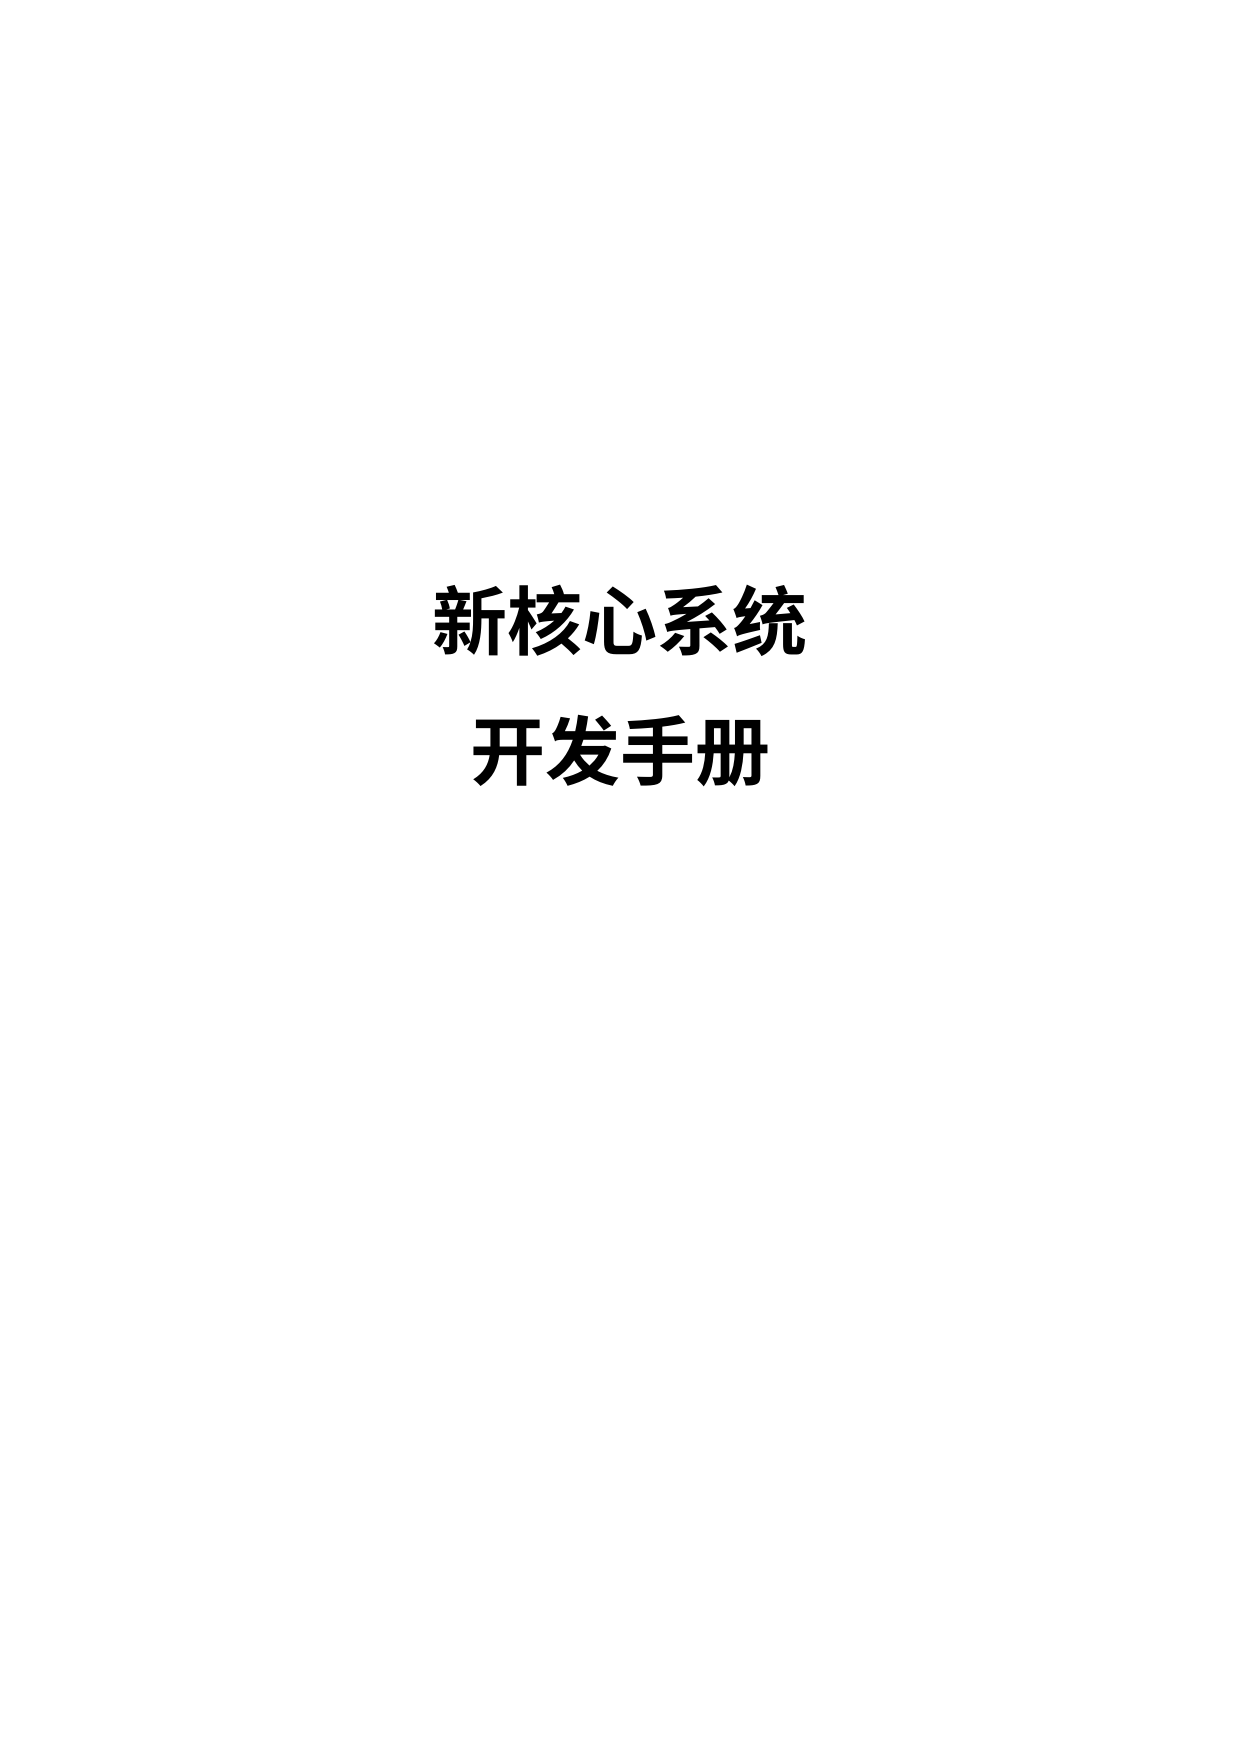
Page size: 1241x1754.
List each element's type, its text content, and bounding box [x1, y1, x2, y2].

text 新核心系统 [187, 552, 1053, 682]
text 开发手册 [187, 682, 1053, 812]
